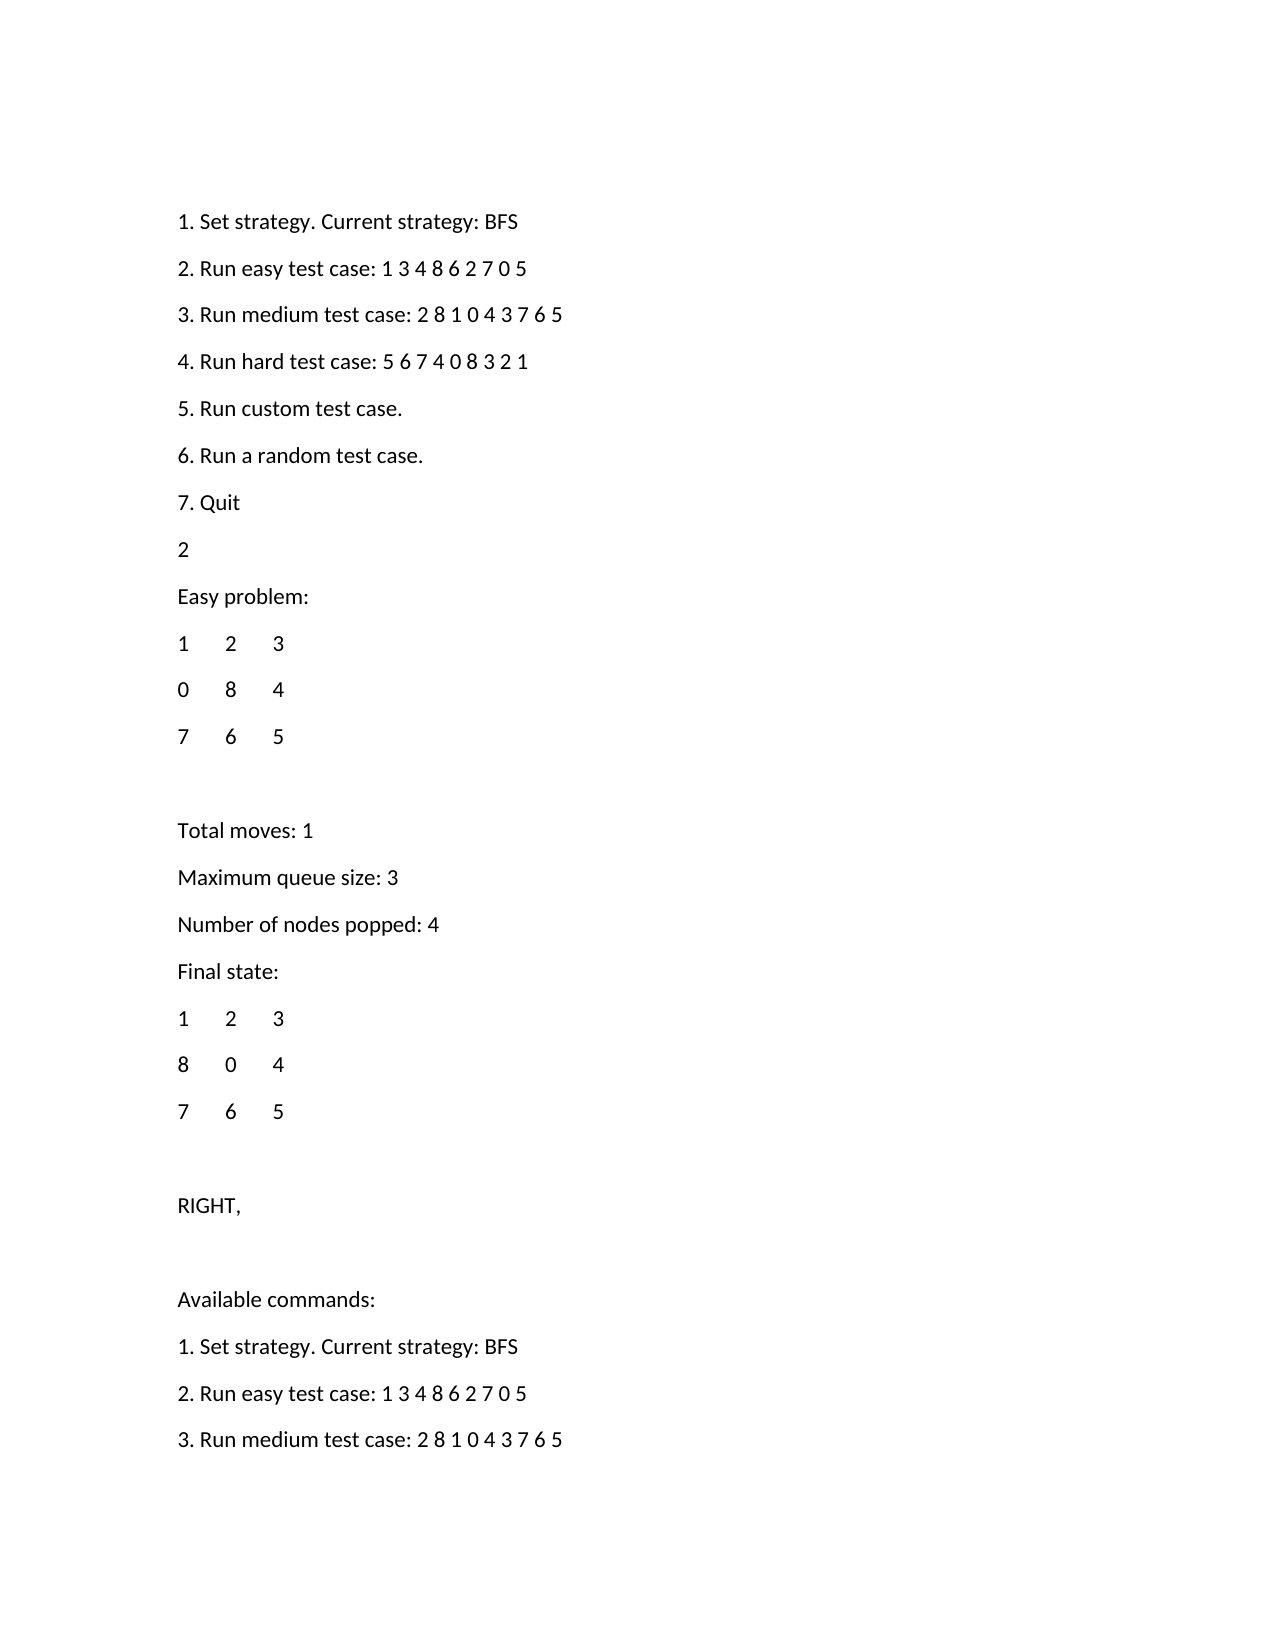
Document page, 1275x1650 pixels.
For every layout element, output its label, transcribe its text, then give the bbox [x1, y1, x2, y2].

text 3. Run medium test case: 2 8 1 0 4 3 7 6 5 [177, 1426, 1098, 1453]
text 7. Quit [177, 488, 1098, 516]
text 1 2 3 [177, 629, 1098, 657]
text Final state: [177, 957, 1098, 985]
text Easy problem: [177, 582, 1098, 610]
text RIGHT, [177, 1191, 1098, 1219]
text 8 0 4 [177, 1051, 1098, 1078]
text Maximum queue size: 3 [177, 863, 1098, 891]
text 2. Run easy test case: 1 3 4 8 6 2 7 0 5 [177, 1379, 1098, 1407]
text Available commands: [177, 1285, 1098, 1313]
text Number of nodes popped: 4 [177, 910, 1098, 938]
text Total moves: 1 [177, 816, 1098, 844]
text 7 6 5 [177, 722, 1098, 750]
text 0 8 4 [177, 676, 1098, 703]
text 2. Run easy test case: 1 3 4 8 6 2 7 0 5 [177, 254, 1098, 282]
text 1 2 3 [177, 1004, 1098, 1032]
text 5. Run custom test case. [177, 394, 1098, 422]
text 3. Run medium test case: 2 8 1 0 4 3 7 6 5 [177, 301, 1098, 328]
text 2 [177, 535, 1098, 563]
text 4. Run hard test case: 5 6 7 4 0 8 3 2 1 [177, 347, 1098, 375]
text 1. Set strategy. Current strategy: BFS [177, 1332, 1098, 1360]
text 7 6 5 [177, 1097, 1098, 1125]
text 6. Run a random test case. [177, 441, 1098, 469]
text 1. Set strategy. Current strategy: BFS [177, 207, 1098, 235]
